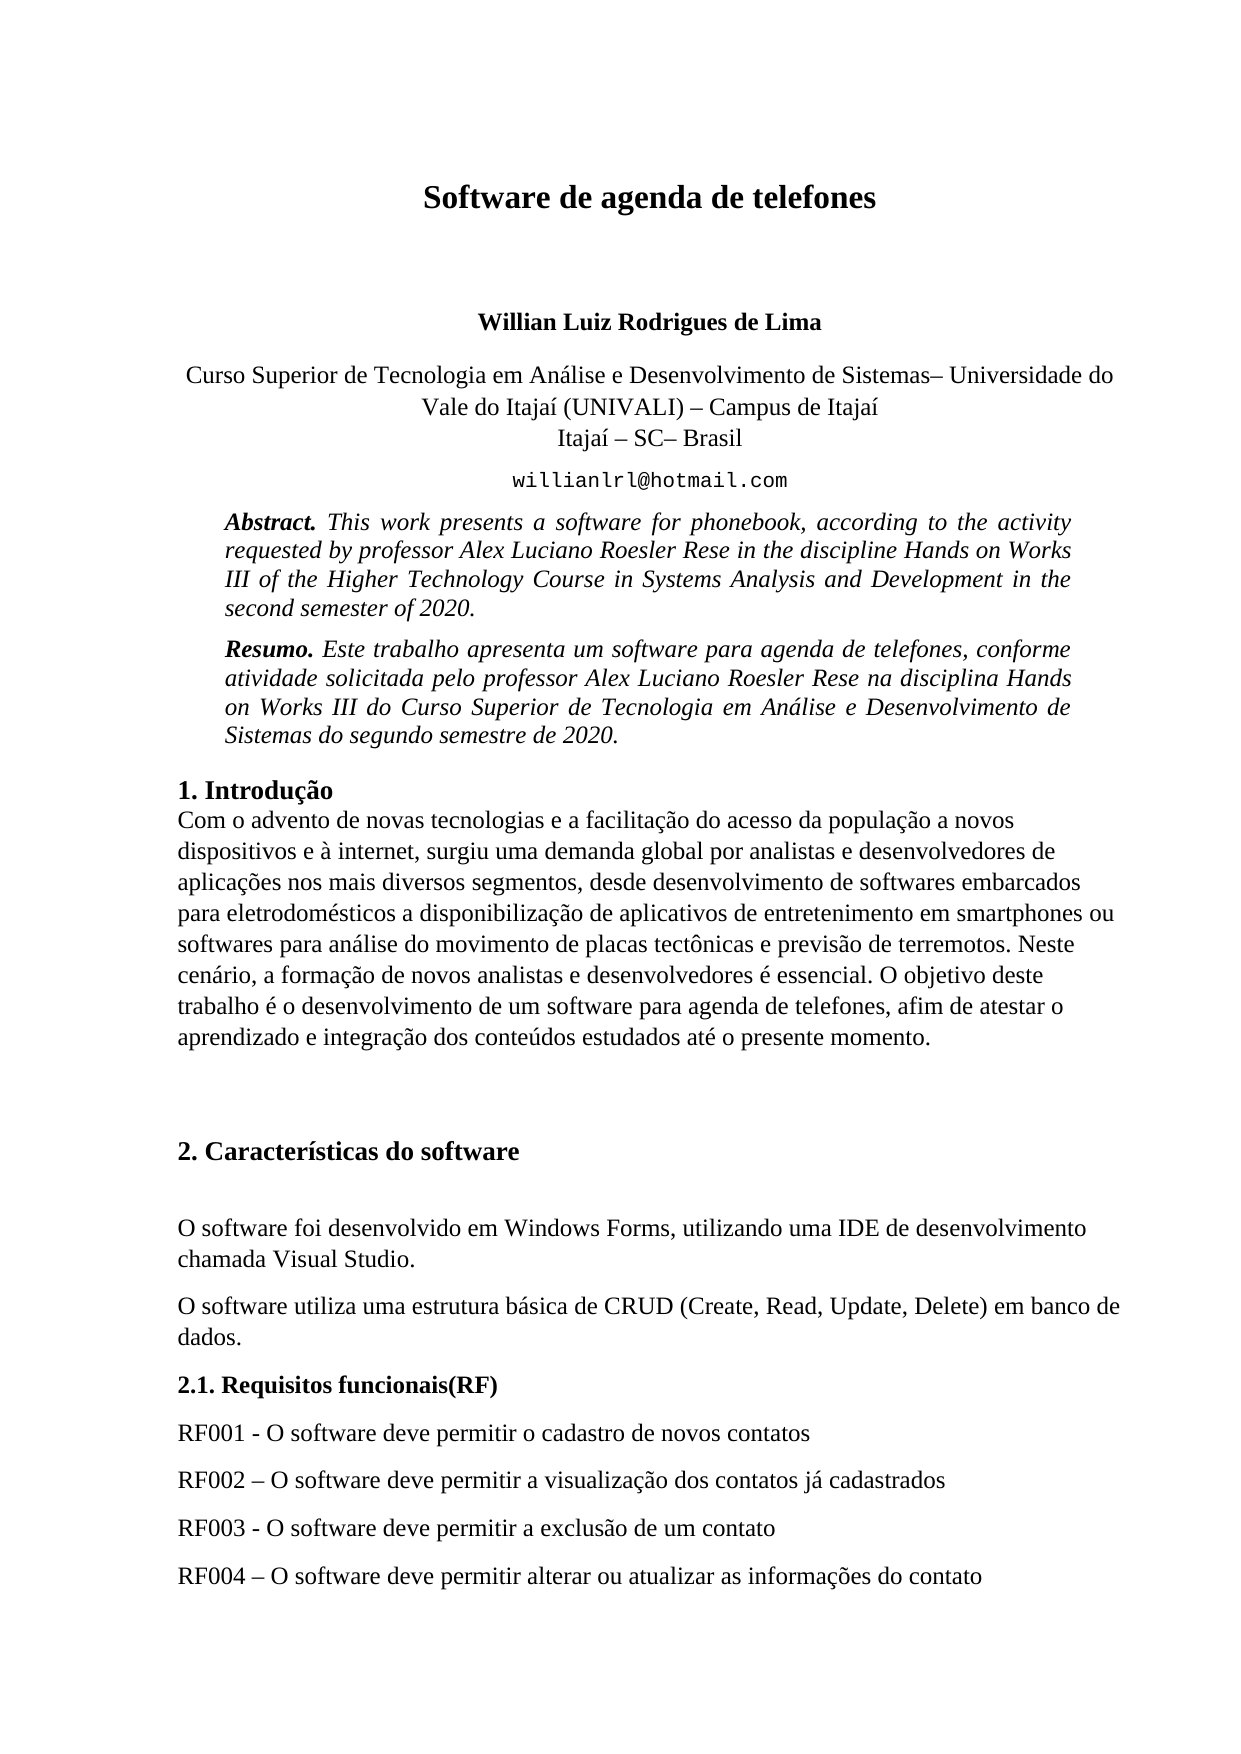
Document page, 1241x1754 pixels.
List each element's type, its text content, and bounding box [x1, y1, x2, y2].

text RF004 – O software deve permitir alterar ou atualizar as informações do contato [177, 1561, 1122, 1590]
text Com o advento de novas tecnologias e a facilitação do acesso da população a novos dispositivos e à internet, surgiu uma demanda global por analistas e desenvolvedores de aplicações nos mais diversos segmentos, desde desenvolvimento de softwares embarcados para eletrodomésticos a disponibilização de aplicativos de entretenimento em smartphones ou softwares para análise do movimento de placas tectônicas e previsão de terremotos. Neste cenário, a formação de novos analistas e desenvolvedores é essencial. O objetivo deste trabalho é o desenvolvimento de um software para agenda de telefones, afim de atestar o aprendizado e integração dos conteúdos estudados até o presente momento. [177, 805, 1122, 1051]
text RF003 - O software deve permitir a exclusão de um contato [177, 1513, 1122, 1542]
text Abstract. This work presents a software for phonebook, according to the activity requested by professor Alex Luciano Roesler Rese in the discipline Hands on Works III of the Higher Technology Course in Systems Analysis and Development in the second semester of 2020. [224, 507, 1075, 622]
text Willian Luiz Rodrigues de Lima [177, 307, 1122, 336]
text O software foi desenvolvido em Windows Forms, utilizando uma IDE de desenvolvimento chamada Visual Studio. [177, 1213, 1122, 1272]
text Curso Superior de Tecnologia em Análise e Desenvolvimento de Sistemas– Universidade do Vale do Itajaí (UNIVALI) – Campus de Itajaí Itajaí – SC– Brasil [177, 361, 1122, 451]
text RF001 - O software deve permitir o cadastro de novos contatos [177, 1418, 1122, 1447]
text Software de agenda de telefones [177, 177, 1122, 216]
subtitle 2. Características do software [177, 1135, 1122, 1166]
text RF002 – O software deve permitir a visualização dos contatos já cadastrados [177, 1466, 1122, 1494]
text 2.1. Requisitos funcionais(RF) [177, 1370, 1122, 1399]
subtitle 1. Introdução [177, 774, 1122, 805]
text Resumo. Este trabalho apresenta um software para agenda de telefones, conforme atividade solicitada pelo professor Alex Luciano Roesler Rese na disciplina Hands on Works III do Curso Superior de Tecnologia em Análise e Desenvolvimento de Sistemas do segundo semestre de 2020. [224, 634, 1075, 749]
text O software utiliza uma estrutura básica de CRUD (Create, Read, Update, Delete) em banco de dados. [177, 1291, 1122, 1351]
text willianlrl@hotmail.com [177, 470, 1122, 494]
